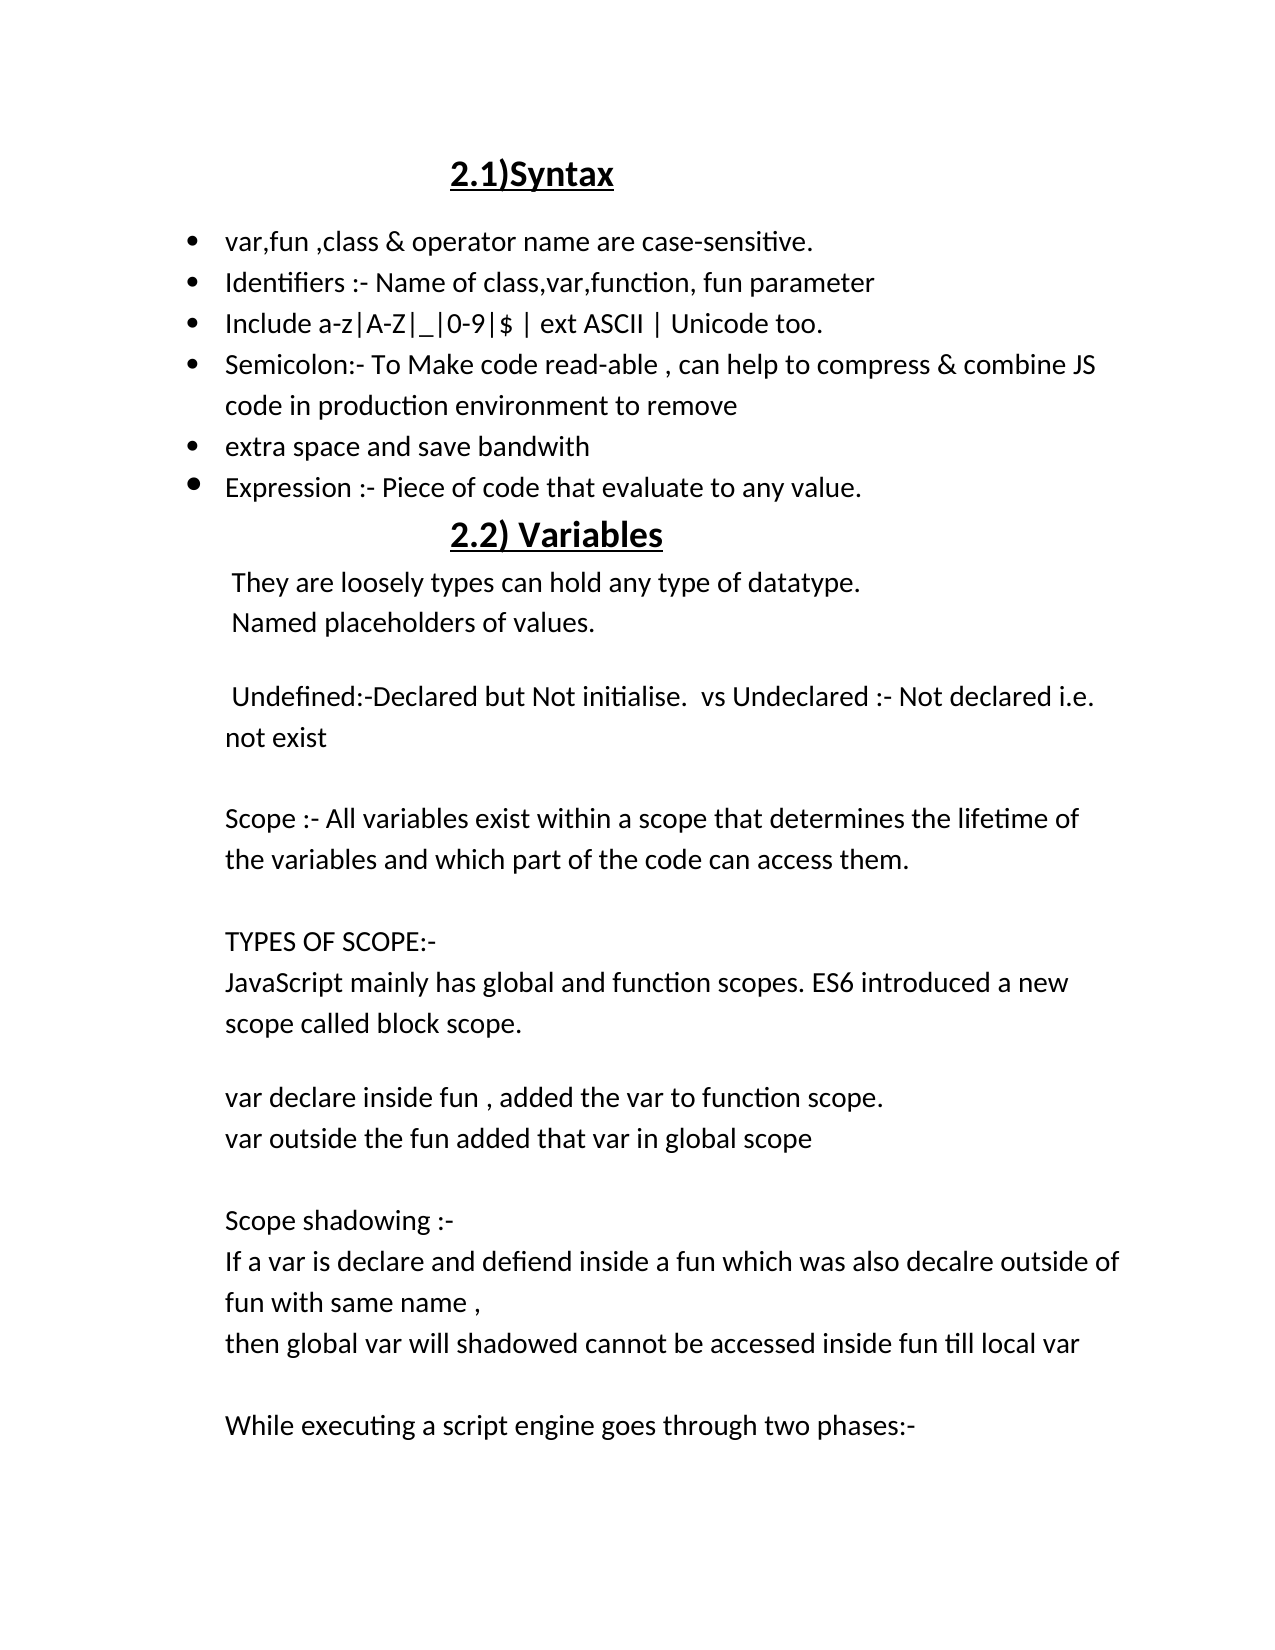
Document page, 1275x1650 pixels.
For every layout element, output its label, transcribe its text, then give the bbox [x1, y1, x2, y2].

list Scope shadowing :- [225, 1202, 1125, 1238]
list then global var will shadowed cannot be accessed inside fun till local var [225, 1325, 1125, 1361]
list While executing a script engine goes through two phases:- [225, 1407, 1125, 1443]
list JavaScript mainly has global and function scopes. ES6 introduced a new scope called block scope. [225, 964, 1125, 1041]
list Scope :- All variables exist within a scope that determines the lifetime of the variables and which part of the code can access them. [225, 801, 1125, 877]
list var outside the fun added that var in global scope [225, 1120, 1125, 1156]
list Identifiers :- Name of class,var,function, fun parameter [187, 264, 1125, 300]
text 2.1)Syntax [375, 150, 1125, 196]
list Include a-z|A-Z|_|0-9|$ | ext ASCII | Unicode too. [187, 305, 1125, 341]
list extra space and save bandwith [187, 428, 1125, 464]
list Expression :- Piece of code that evaluate to any value. [187, 469, 1125, 506]
list 2.2) Variables [375, 511, 1125, 557]
list Undefined:-Declared but Not initialise. vs Undeclared :- Not declared i.e. not exist [225, 678, 1125, 754]
list var,fun ,class & operator name are case-sensitive. [187, 223, 1125, 259]
list var declare inside fun , added the var to function scope. [225, 1079, 1125, 1115]
list Named placeholders of values. [225, 604, 1125, 640]
list TYPES OF SCOPE:- [225, 923, 1125, 959]
list If a var is declare and defiend inside a fun which was also decalre outside of fun with same name , [225, 1243, 1125, 1320]
list They are loosely types can hold any type of datatype. [225, 564, 1125, 599]
list Semicolon:- To Make code read-able , can help to compress & combine JS code in production environment to remove [187, 346, 1125, 423]
